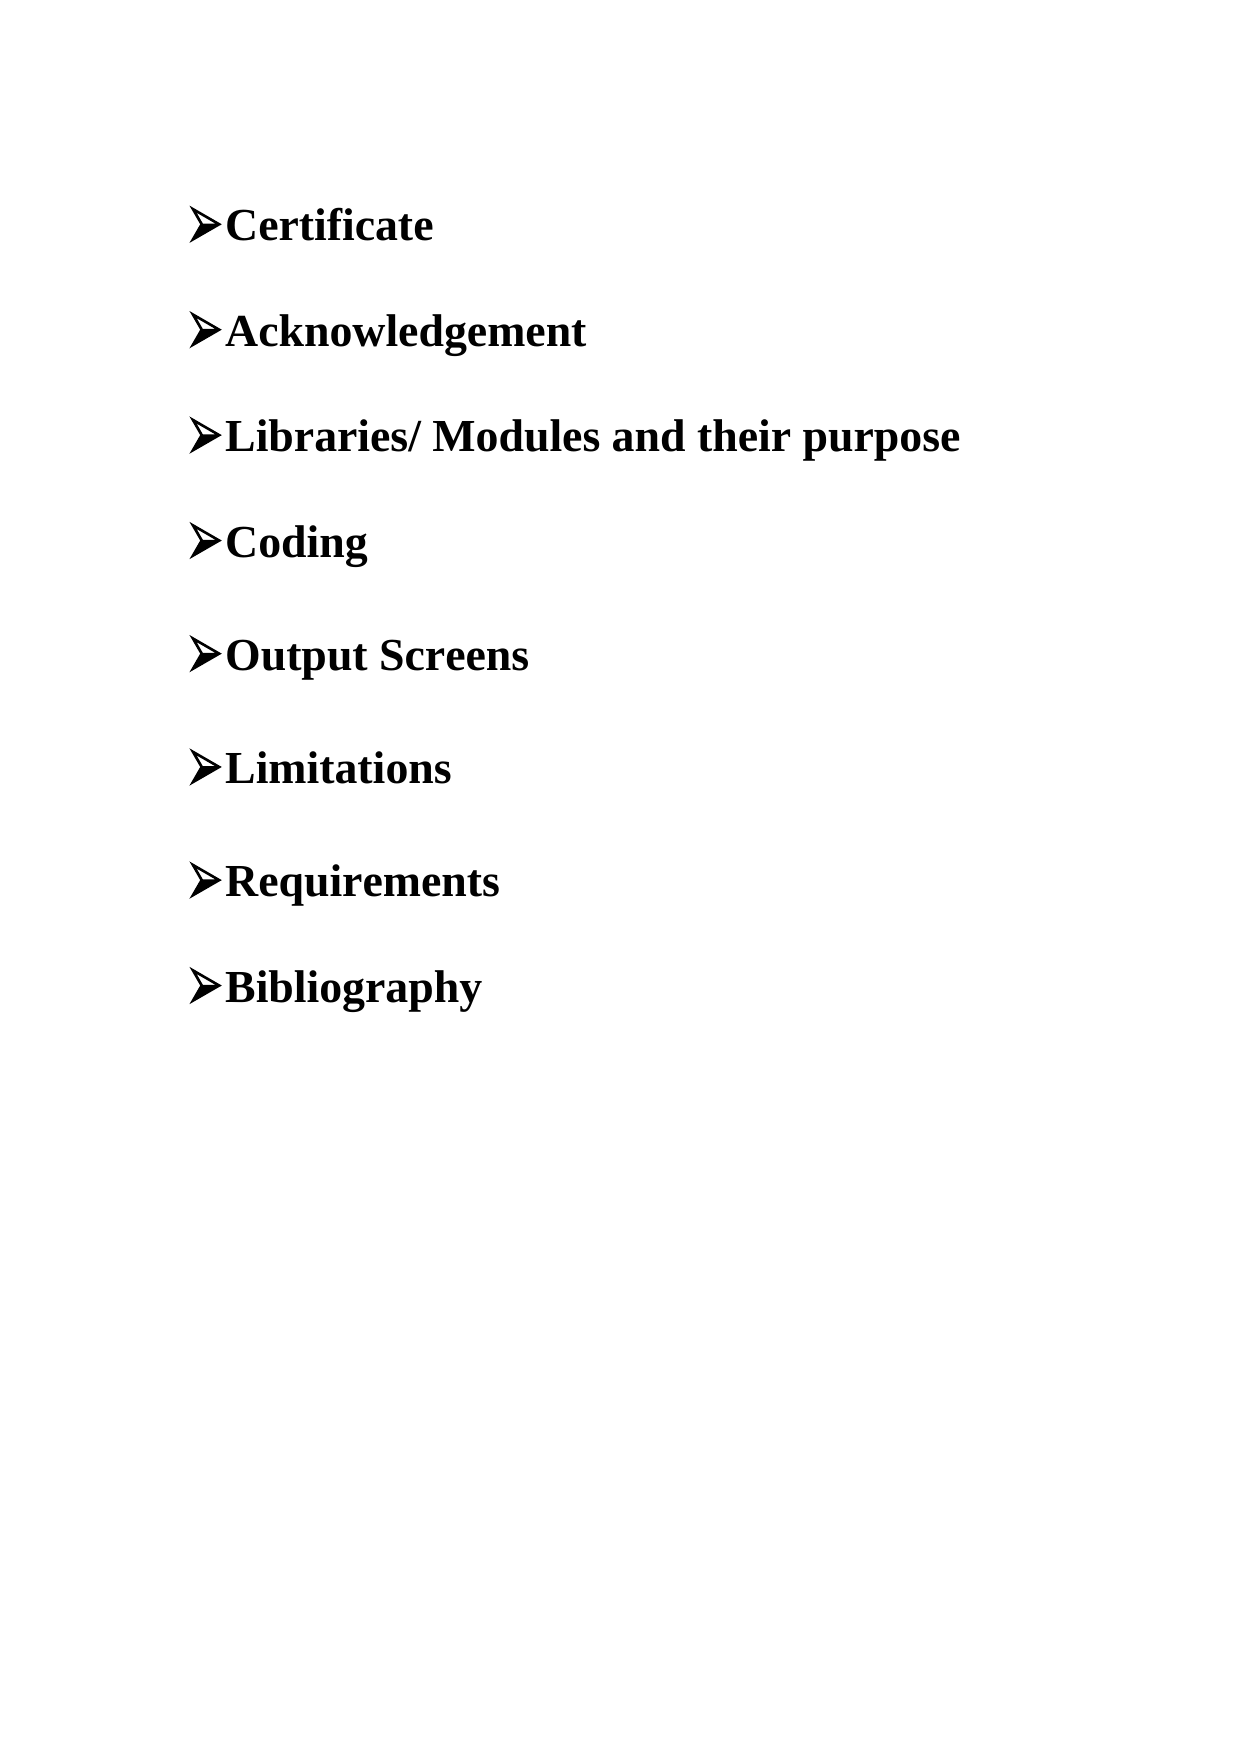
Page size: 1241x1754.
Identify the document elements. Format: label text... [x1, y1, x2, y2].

list Bibliography [187, 959, 1090, 1012]
list Limitations [187, 741, 1090, 793]
list Output Screens [187, 627, 1090, 680]
list Libraries/ Modules and their purpose [187, 409, 1090, 461]
list Acknowledgement [187, 303, 1090, 356]
list Coding [187, 514, 1090, 567]
list Requirements [187, 854, 1090, 907]
list Certificate [187, 198, 1090, 251]
